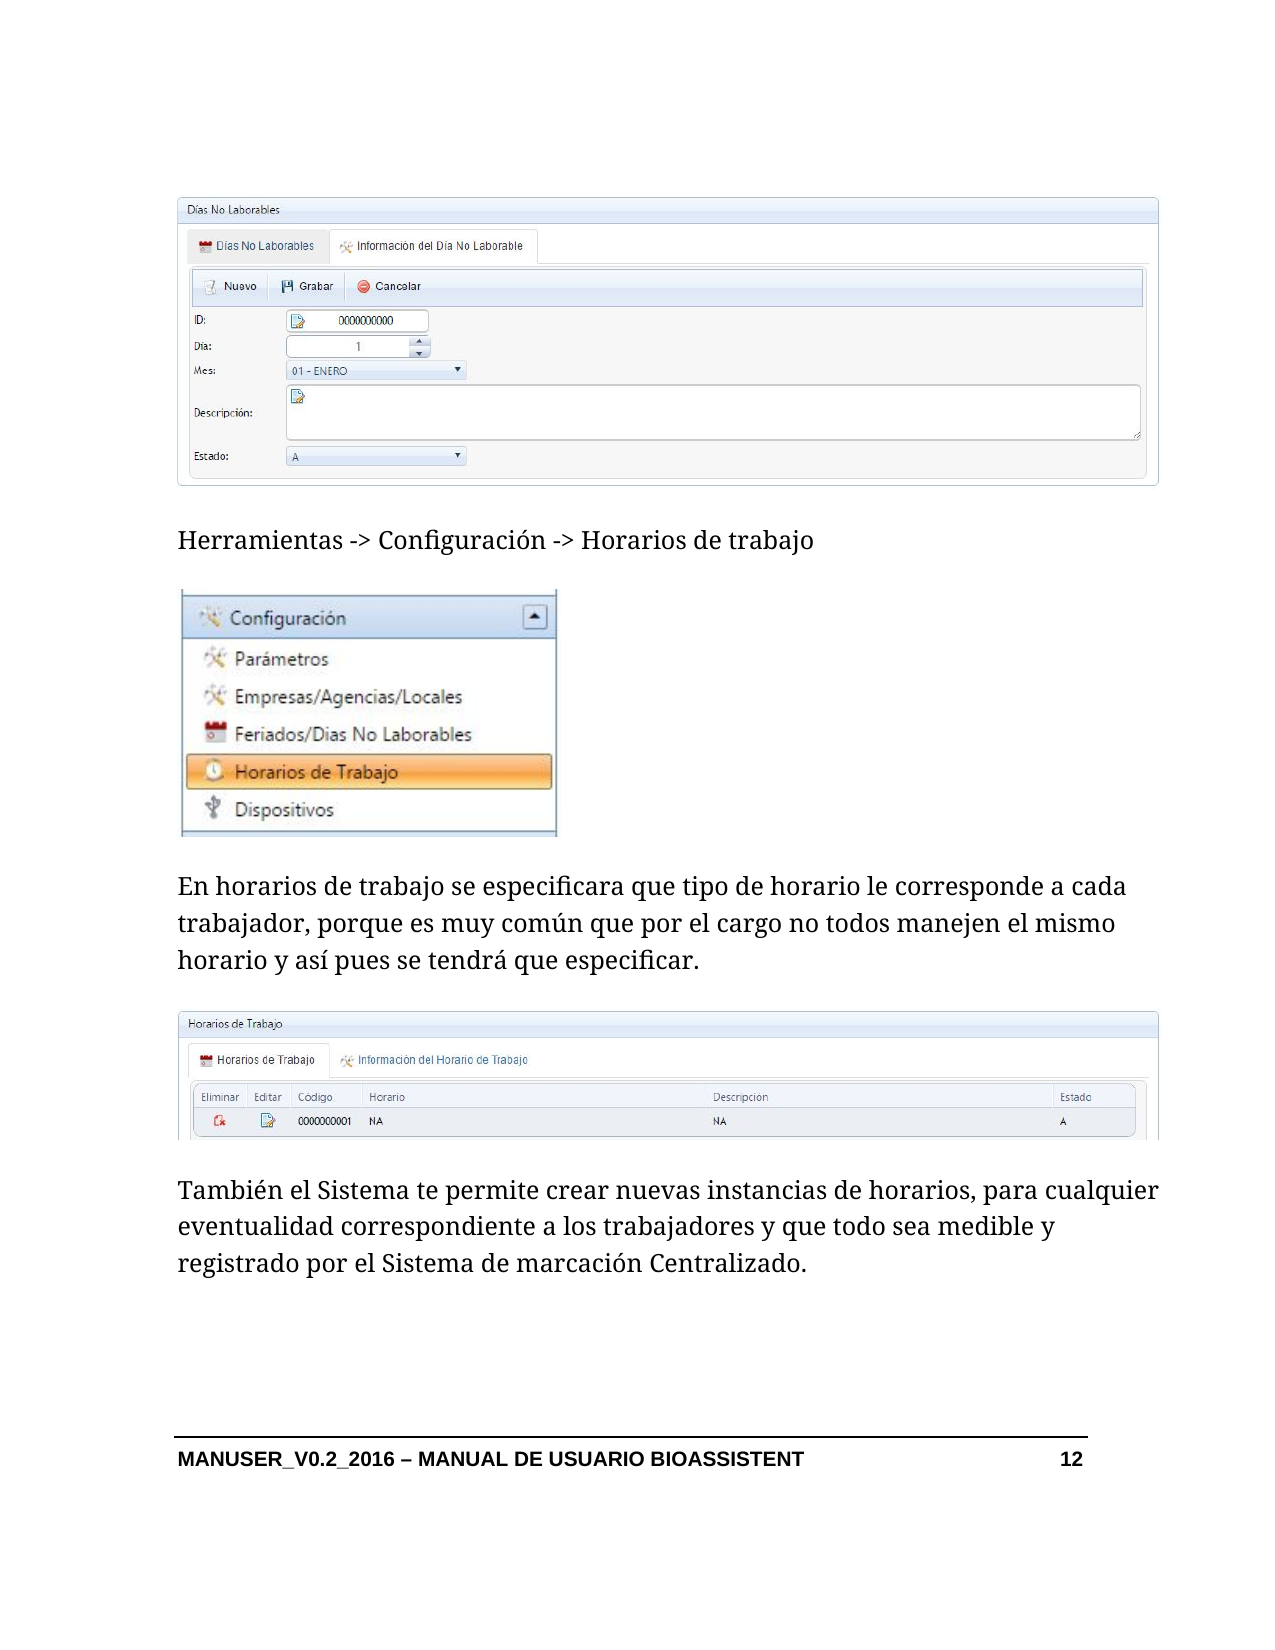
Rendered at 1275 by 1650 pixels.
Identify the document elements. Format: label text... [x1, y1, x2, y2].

text También el Sistema te permite crear nuevas instancias de horarios, para cualquier eventualidad correspondiente a los trabajadores y que todo sea medible y registrado por el Sistema de marcación Centralizado. [177, 1172, 1161, 1280]
picture [177, 195, 1162, 490]
text En horarios de trabajo se especificara que tipo de horario le corresponde a cada trabajador, porque es muy común que por el cargo no todos manejen el mismo horario y así pues se tendrá que especificar. [177, 869, 1161, 976]
text Herramientas -> Configuración -> Horarios de trabajo [177, 522, 1161, 557]
picture [177, 1009, 1162, 1140]
picture [177, 589, 562, 837]
